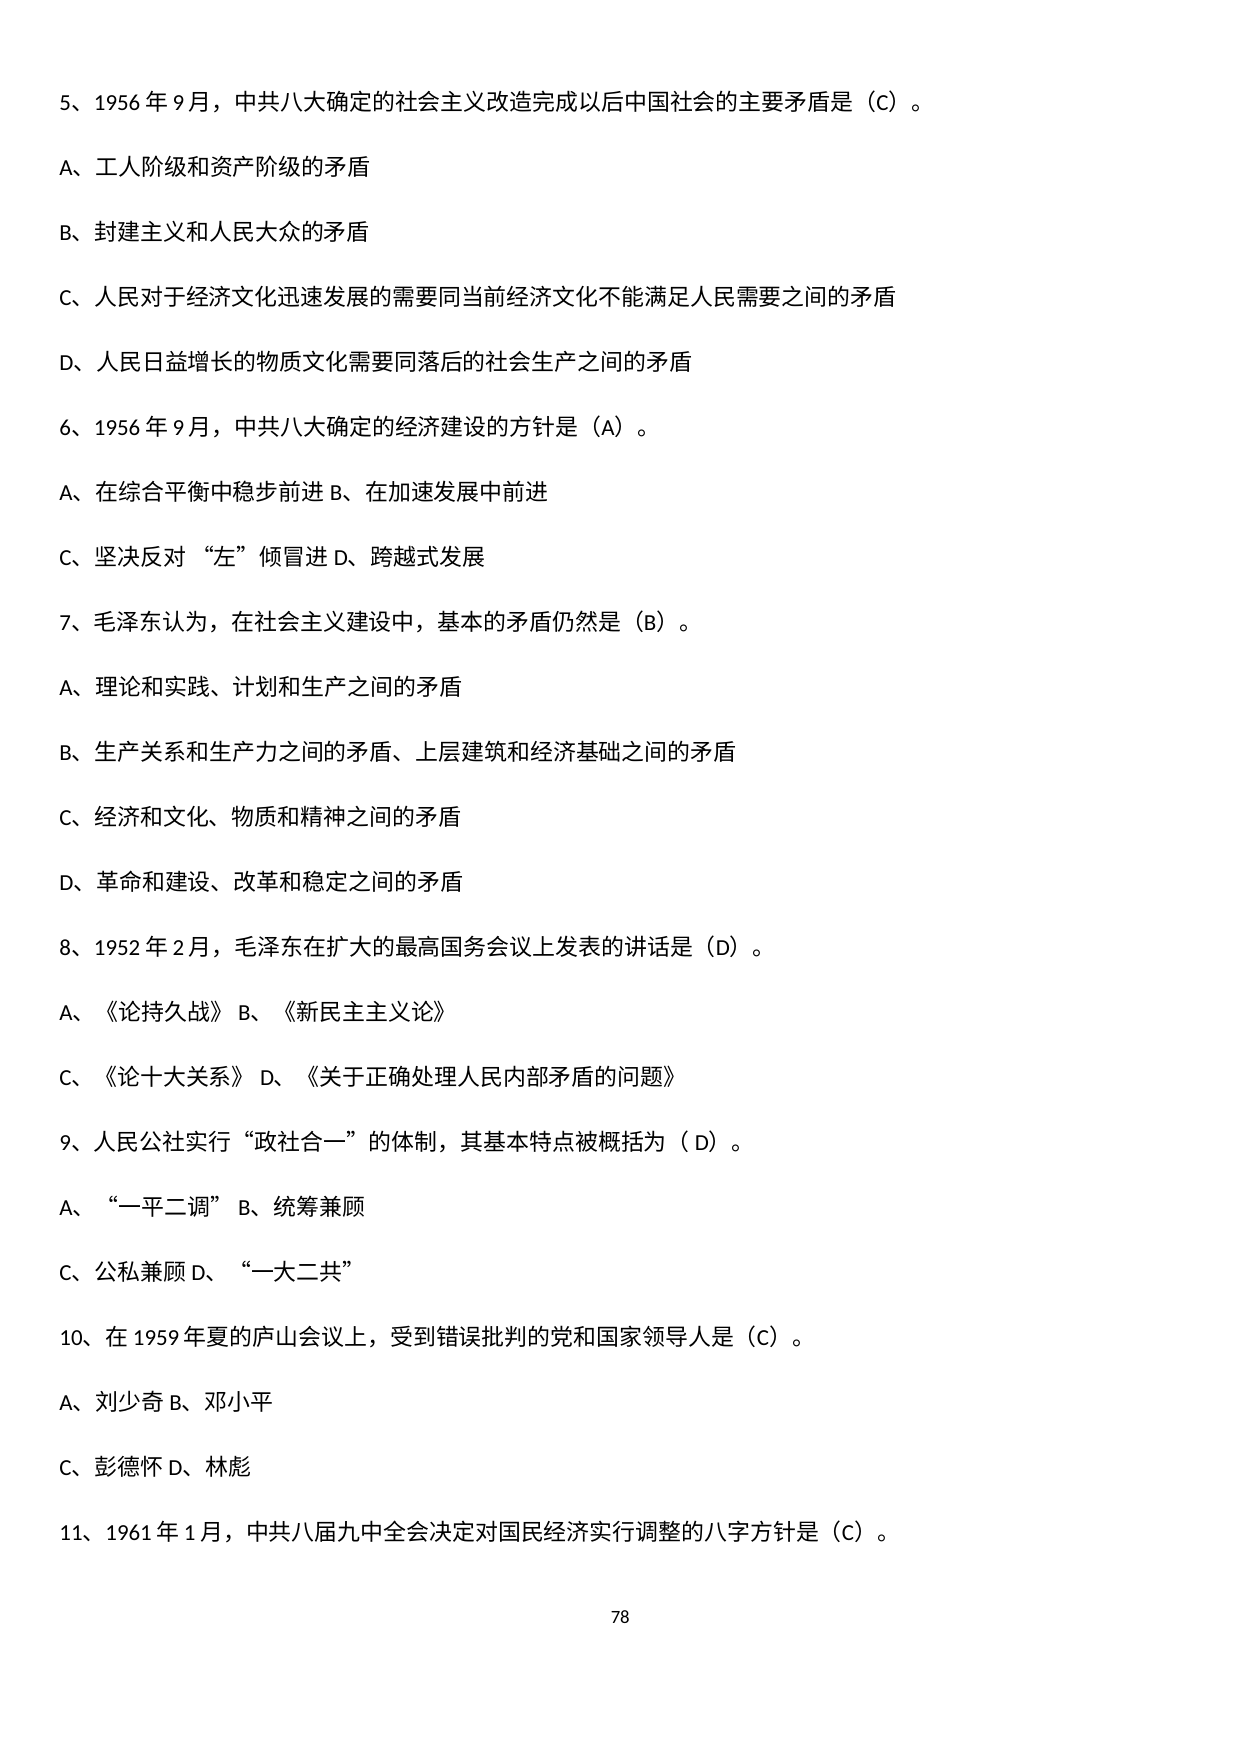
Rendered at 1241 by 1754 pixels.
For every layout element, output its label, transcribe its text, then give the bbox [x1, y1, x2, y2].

text A、“一平二调” B、统筹兼顾 [59, 1173, 1181, 1238]
text B、封建主义和人民大众的矛盾 [59, 198, 1181, 263]
text B、生产关系和生产力之间的矛盾、上层建筑和经济基础之间的矛盾 [59, 718, 1181, 783]
text 8、1952年2月，毛泽东在扩大的最高国务会议上发表的讲话是（D）。 [59, 913, 1181, 978]
text A、《论持久战》 B、《新民主主义论》 [59, 978, 1181, 1043]
text C、彭德怀 D、林彪 [59, 1433, 1181, 1498]
text C、公私兼顾 D、“一大二共” [59, 1238, 1181, 1303]
text A、刘少奇 B、邓小平 [59, 1368, 1181, 1433]
text 6、1956年9月，中共八大确定的经济建设的方针是（A）。 [59, 393, 1181, 458]
text D、人民日益增长的物质文化需要同落后的社会生产之间的矛盾 [59, 328, 1181, 393]
text D、革命和建设、改革和稳定之间的矛盾 [59, 848, 1181, 913]
text 11、1961年1月，中共八届九中全会决定对国民经济实行调整的八字方针是（C）。 [59, 1498, 1181, 1563]
text 7、毛泽东认为，在社会主义建设中，基本的矛盾仍然是（B）。 [59, 588, 1181, 653]
text 10、在1959年夏的庐山会议上，受到错误批判的党和国家领导人是（C）。 [59, 1303, 1181, 1368]
text C、坚决反对 “左”倾冒进 D、跨越式发展 [59, 523, 1181, 588]
text A、工人阶级和资产阶级的矛盾 [59, 133, 1181, 198]
text A、在综合平衡中稳步前进 B、在加速发展中前进 [59, 458, 1181, 523]
text C、《论十大关系》 D、《关于正确处理人民内部矛盾的问题》 [59, 1043, 1181, 1108]
text 9、人民公社实行“政社合一”的体制，其基本特点被概括为（ D）。 [59, 1108, 1181, 1173]
text A、理论和实践、计划和生产之间的矛盾 [59, 653, 1181, 718]
text 5、1956年9月，中共八大确定的社会主义改造完成以后中国社会的主要矛盾是（C）。 [59, 68, 1181, 133]
text C、人民对于经济文化迅速发展的需要同当前经济文化不能满足人民需要之间的矛盾 [59, 263, 1181, 328]
text C、经济和文化、物质和精神之间的矛盾 [59, 783, 1181, 848]
